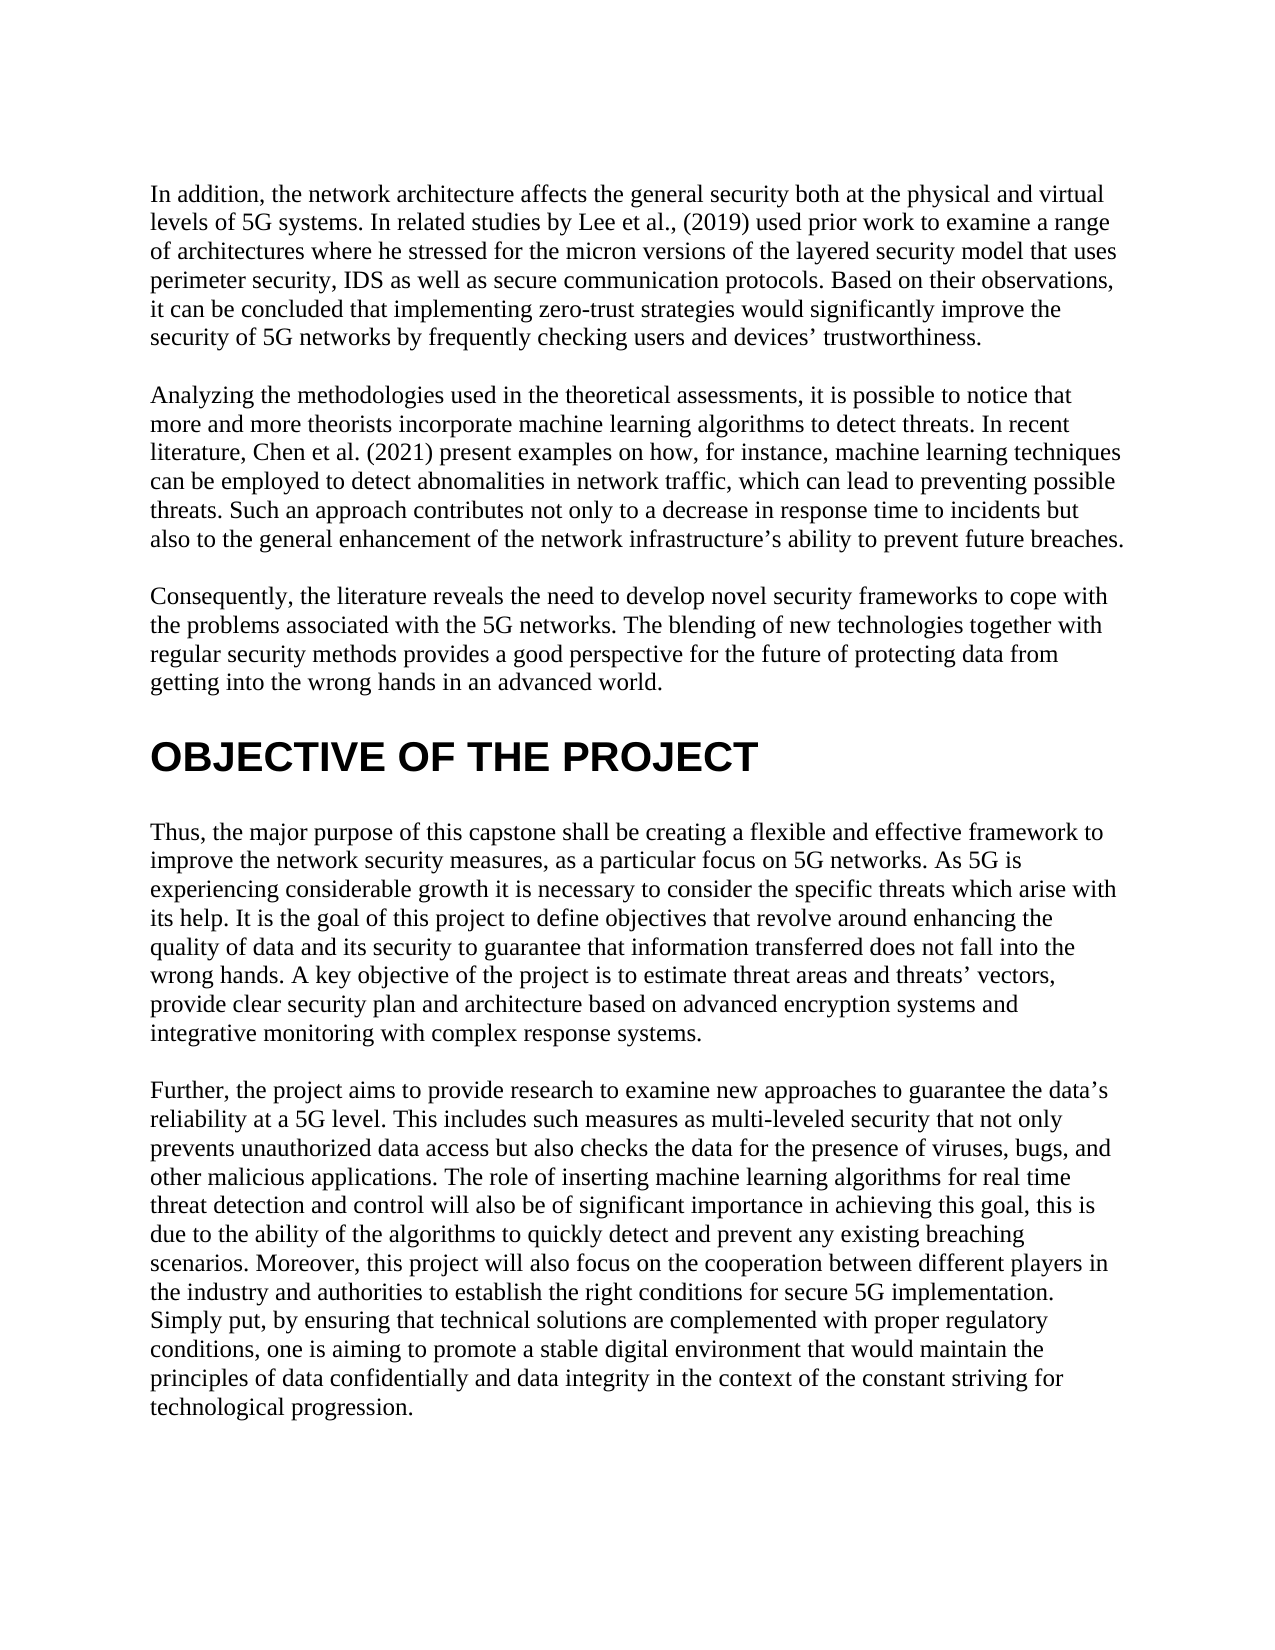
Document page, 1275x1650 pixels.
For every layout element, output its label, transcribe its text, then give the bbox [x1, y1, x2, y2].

text OBJECTIVE OF THE PROJECT [150, 732, 1125, 780]
text Thus, the major purpose of this capstone shall be creating a flexible and effective framework to improve the network security measures, as a particular focus on 5G networks. As 5G is experiencing considerable growth it is necessary to consider the specific threats which arise with its help. It is the goal of this project to define objectives that revolve around enhancing the quality of data and its security to guarantee that information transferred does not fall into the wrong hands. A key objective of the project is to estimate threat areas and threats’ vectors, provide clear security plan and architecture based on advanced encryption systems and integrative monitoring with complex response systems. Further, the project aims to provide research to examine new approaches to guarantee the data’s reliability at a 5G level. This includes such measures as multi-leveled security that not only prevents unauthorized data access but also checks the data for the presence of viruses, bugs, and other malicious applications. The role of inserting machine learning algorithms for real time threat detection and control will also be of significant importance in achieving this goal, this is due to the ability of the algorithms to quickly detect and prevent any existing breaching scenarios. Moreover, this project will also focus on the cooperation between different players in the industry and authorities to establish the right conditions for secure 5G implementation. Simply put, by ensuring that technical solutions are complemented with proper regulatory conditions, one is aiming to promote a stable digital environment that would maintain the principles of data confidentially and data integrity in the context of the constant striving for technological progression. [150, 817, 1125, 1420]
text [150, 150, 1125, 696]
